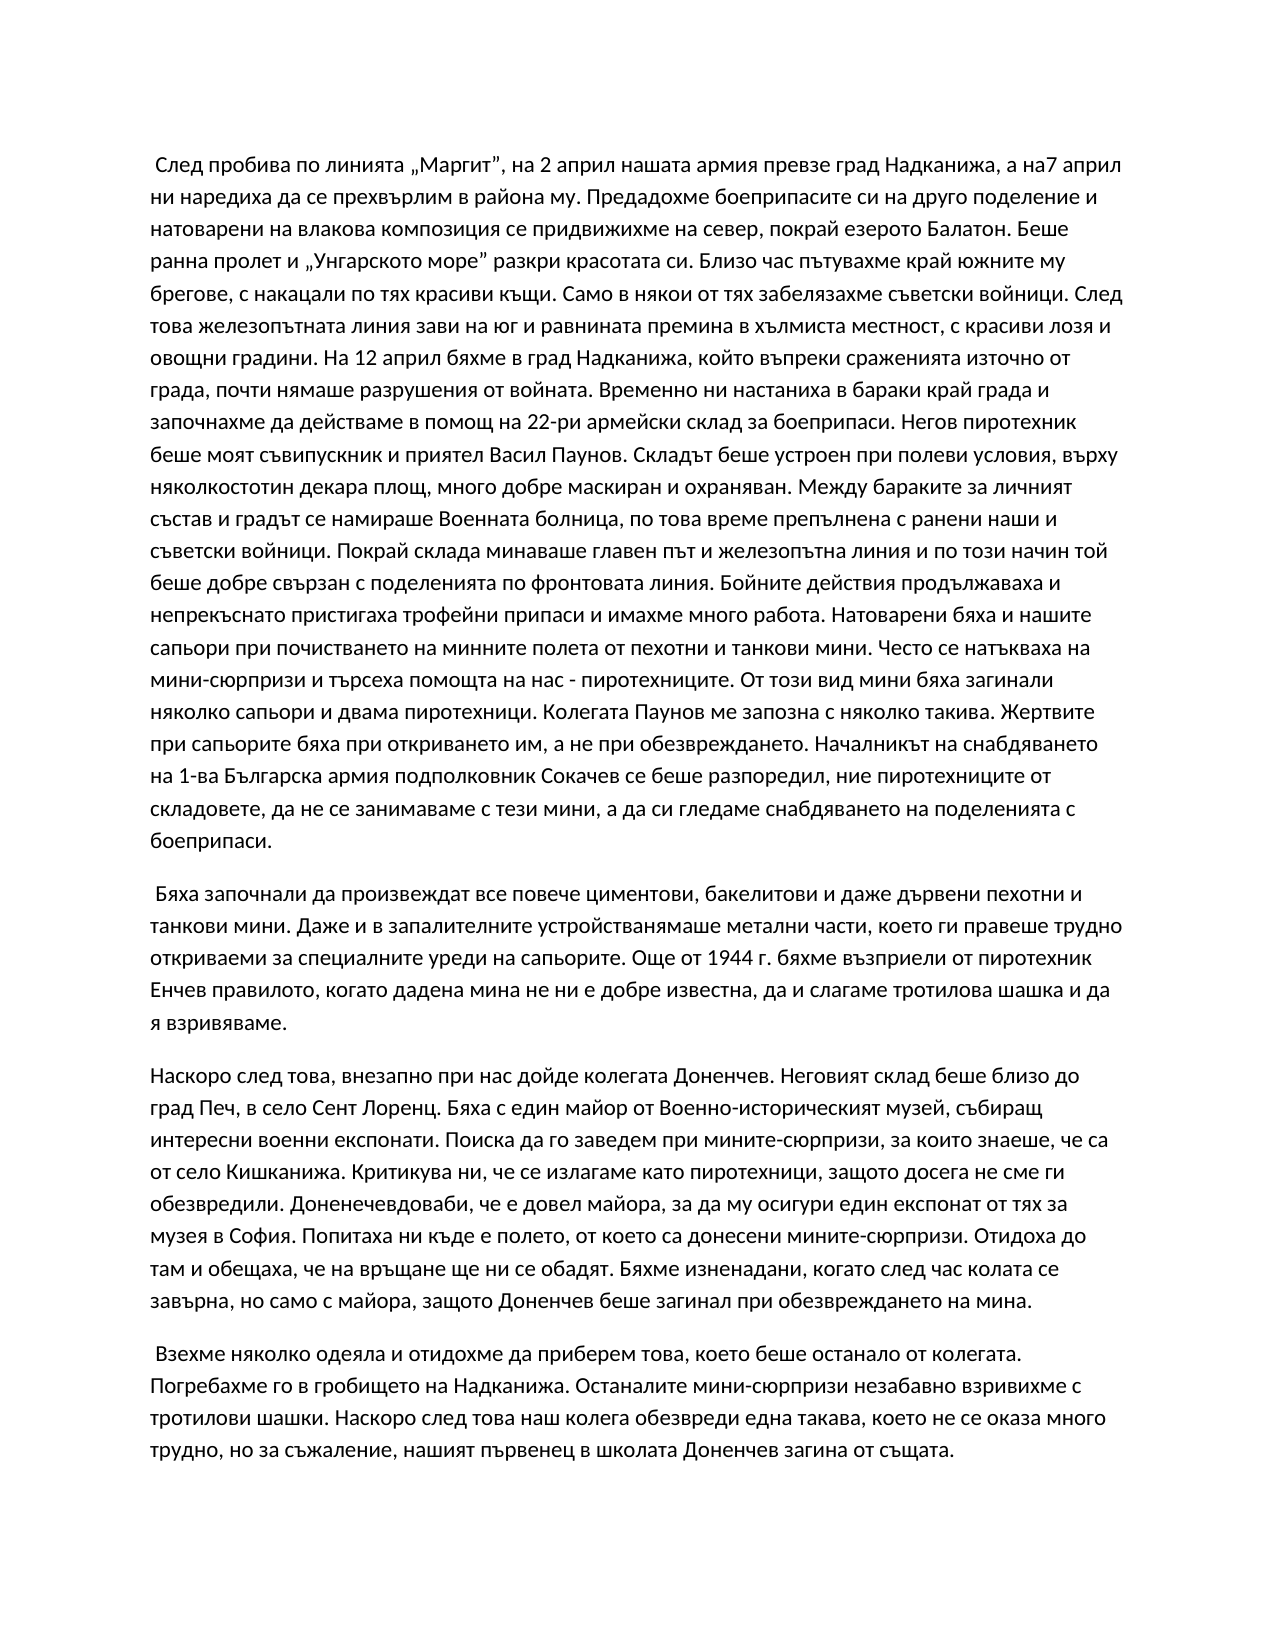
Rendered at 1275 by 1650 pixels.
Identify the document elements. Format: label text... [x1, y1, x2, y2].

text Наскоро след това, внезапно при нас дойде колегата Доненчев. Неговият склад беше близо до град Печ, в село Сент Лоренц. Бяха с един майор от Военно-историческият музей, събиращ интересни военни експонати. Поиска да го заведем при мините-сюрпризи, за които знаеше, че са от село Кишканижа. Критикува ни, че се излагаме като пиротехници, защото досега не сме ги обезвредили. Доненечевдоваби, че е довел майора, за да му осигури един експонат от тях за музея в София. Попитаха ни къде е полето, от което са донесени мините-сюрпризи. Отидоха до там и обещаха, че на връщане ще ни се обадят. Бяхме изненадани, когато след час колата се завърна, но само с майора, защото Доненчев беше загинал при обезвреждането на мина. [150, 1061, 1125, 1314]
text Бяха започнали да произвеждат все повече циментови, бакелитови и даже дървени пехотни и танкови мини. Даже и в запалителните устройстванямаше метални части, което ги правеше трудно откриваеми за специалните уреди на сапьорите. Още от 1944 г. бяхме възприели от пиротехник Енчев правилото, когато дадена мина не ни е добре известна, да и слагаме тротилова шашка и да я взривяваме. [150, 879, 1125, 1036]
text Взехме няколко одеяла и отидохме да приберем това, което беше останало от колегата. Погребахме го в гробището на Надканижа. Останалите мини-сюрпризи незабавно взривихме с тротилови шашки. Наскоро след това наш колега обезвреди една такава, което не се оказа много трудно, но за съжаление, нашият първенец в школата Доненчев загина от същата. [150, 1339, 1125, 1464]
text След пробива по линията „Маргит”, на 2 април нашата армия превзе град Надканижа, а на7 април ни наредиха да се прехвърлим в района му. Предадохме боеприпасите си на друго поделение и натоварени на влакова композиция се придвижихме на север, покрай езерото Балатон. Беше ранна пролет и „Унгарското море” разкри красотата си. Близо час пътувахме край южните му брегове, с накацали по тях красиви къщи. Само в някои от тях забелязахме съветски войници. След това железопътната линия зави на юг и равнината премина в хълмиста местност, с красиви лозя и овощни градини. На 12 април бяхме в град Надканижа, който въпреки сраженията източно от града, почти нямаше разрушения от войната. Временно ни настаниха в бараки край града и започнахме да действаме в помощ на 22-ри армейски склад за боеприпаси. Негов пиротехник беше моят съвипускник и приятел Васил Паунов. Складът беше устроен при полеви условия, върху няколкостотин декара площ, много добре маскиран и охраняван. Между бараките за личният състав и градът се намираше Военната болница, по това време препълнена с ранени наши и съветски войници. Покрай склада минаваше главен път и железопътна линия и по този начин той беше добре свързан с поделенията по фронтовата линия. Бойните действия продължаваха и непрекъснато пристигаха трофейни припаси и имахме много работа. Натоварени бяха и нашите сапьори при почистването на минните полета от пехотни и танкови мини. Често се натъкваха на мини-сюрпризи и търсеха помощта на нас - пиротехниците. От този вид мини бяха загинали няколко сапьори и двама пиротехници. Колегата Паунов ме запозна с няколко такива. Жертвите при сапьорите бяха при откриването им, а не при обезвреждането. Началникът на снабдяването на 1-ва Българска армия подполковник Сокачев се беше разпоредил, ние пиротехниците от складовете, да не се занимаваме с тези мини, а да си гледаме снабдяването на поделенията с боеприпаси. [150, 150, 1125, 854]
